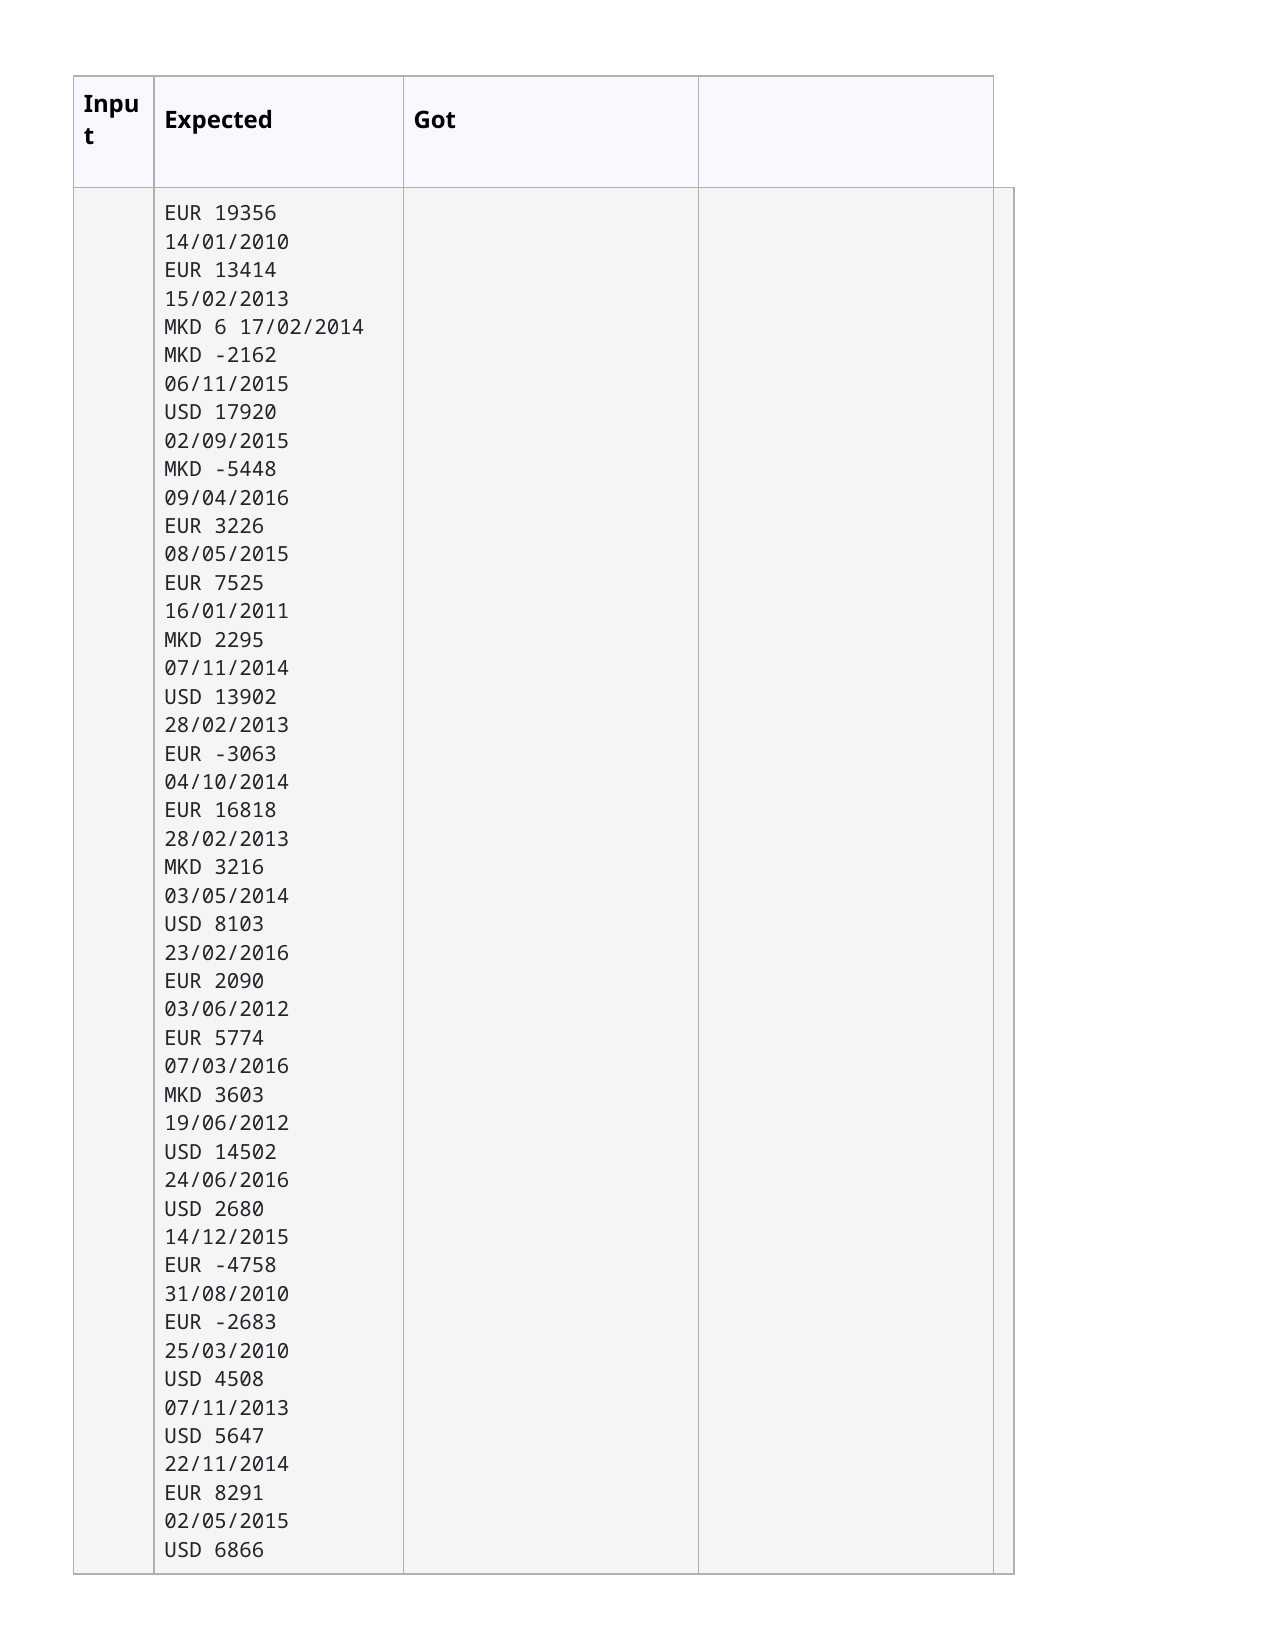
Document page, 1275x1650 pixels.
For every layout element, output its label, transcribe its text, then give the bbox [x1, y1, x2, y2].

table_cell [994, 188, 1013, 1573]
table_cell [74, 188, 153, 1573]
table_header Expected [155, 77, 403, 187]
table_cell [404, 188, 698, 1573]
table_header [699, 77, 993, 187]
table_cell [699, 188, 993, 1573]
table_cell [155, 188, 403, 1573]
table_header Got [404, 77, 698, 187]
table_header Input [74, 77, 153, 187]
